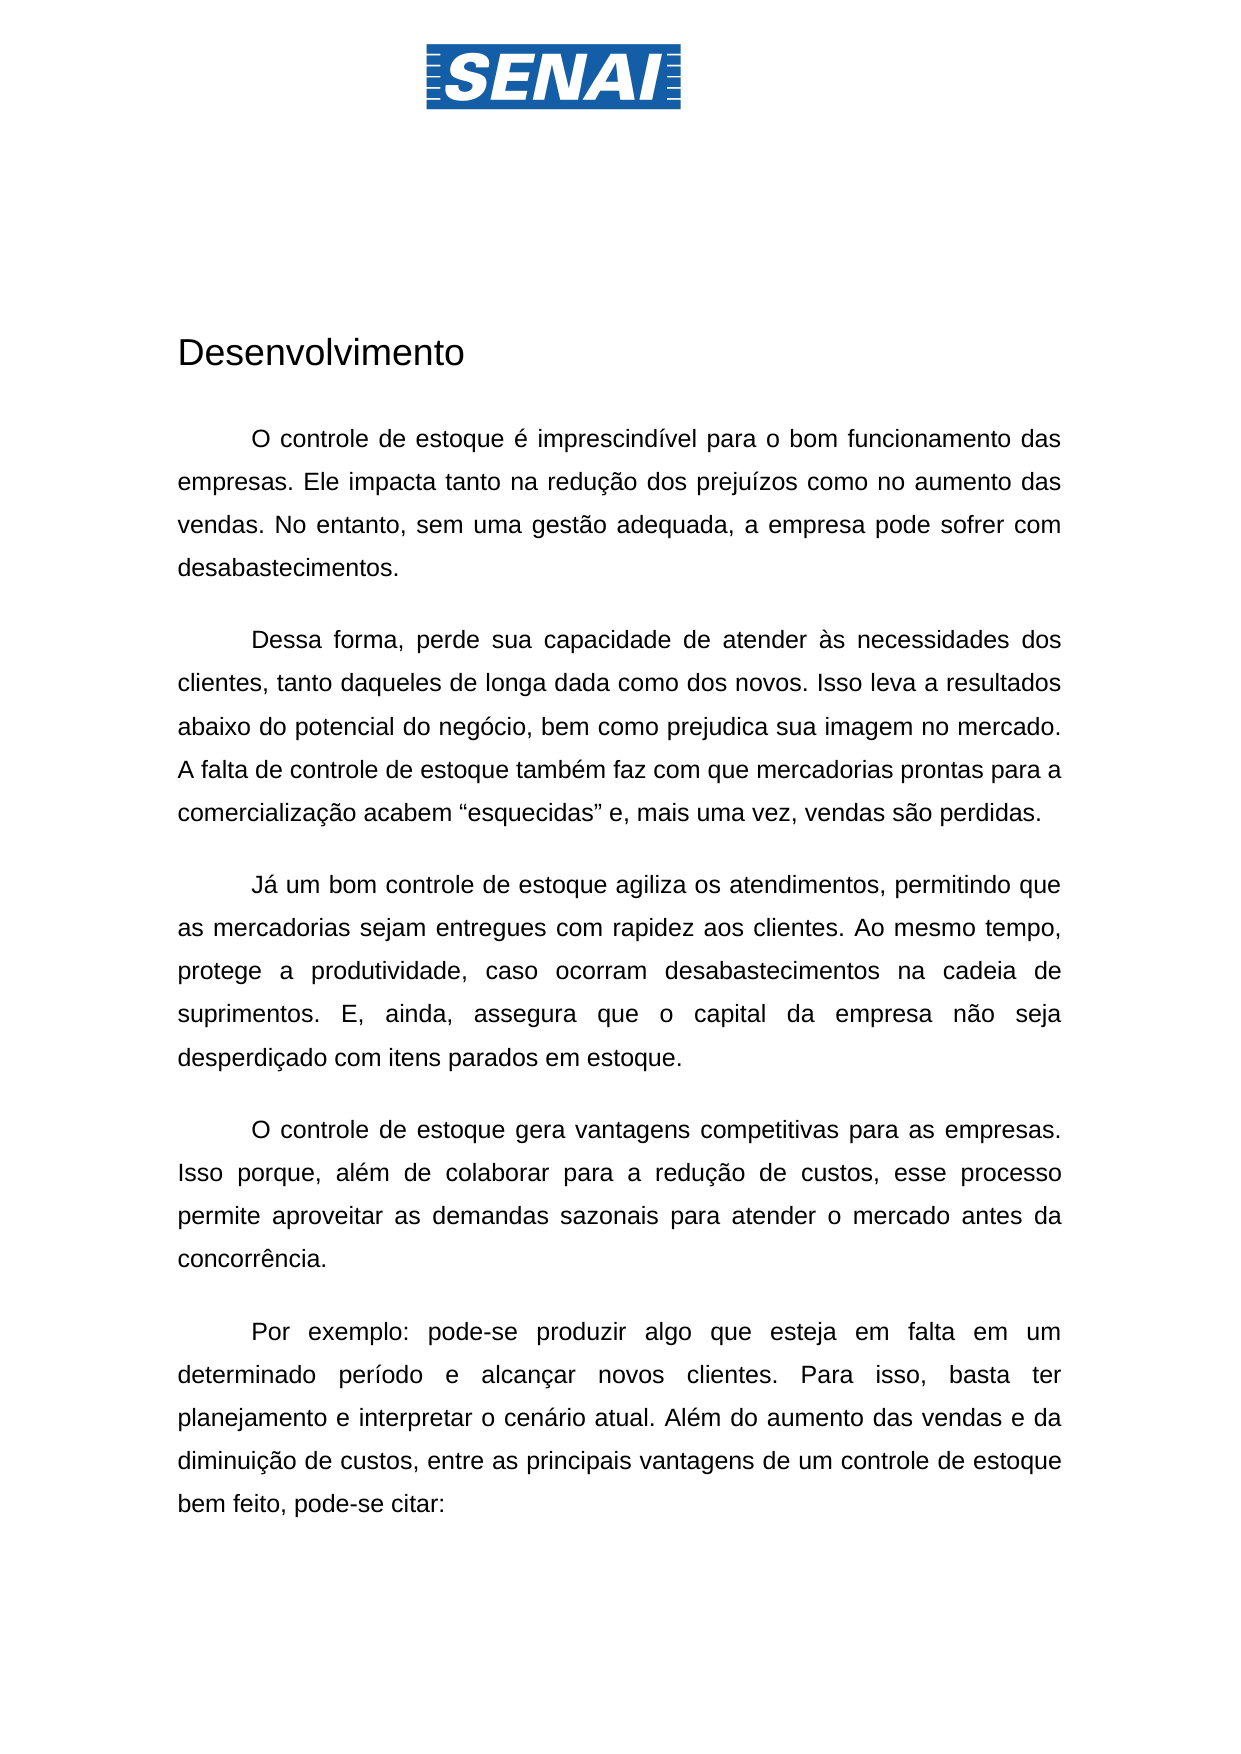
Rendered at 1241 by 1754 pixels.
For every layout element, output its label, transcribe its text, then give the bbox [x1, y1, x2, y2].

picture [414, 26, 693, 127]
text Já um bom controle de estoque agiliza os atendimentos, permitindo que as mercadorias sejam entregues com rapidez aos clientes. Ao mesmo tempo, protege a produtividade, caso ocorram desabastecimentos na cadeia de suprimentos. E, ainda, assegura que o capital da empresa não seja desperdiçado com itens parados em estoque. [177, 870, 1063, 1071]
text Desenvolvimento [177, 330, 1063, 373]
text Por exemplo: pode-se produzir algo que esteja em falta em um determinado período e alcançar novos clientes. Para isso, basta ter planejamento e interpretar o cenário atual. Além do aumento das vendas e da diminuição de custos, entre as principais vantagens de um controle de estoque bem feito, pode-se citar: [177, 1316, 1063, 1518]
text Dessa forma, perde sua capacidade de atender às necessidades dos clientes, tanto daqueles de longa dada como dos novos. Isso leva a resultados abaixo do potencial do negócio, bem como prejudica sua imagem no mercado. A falta de controle de estoque também faz com que mercadorias prontas para a comercialização acabem “esquecidas” e, mais uma vez, vendas são perdidas. [177, 625, 1063, 826]
text O controle de estoque é imprescindível para o bom funcionamento das empresas. Ele impacta tanto na redução dos prejuízos como no aumento das vendas. No entanto, sem uma gestão adequada, a empresa pode sofrer com desabastecimentos. [177, 423, 1063, 582]
text O controle de estoque gera vantagens competitivas para as empresas. Isso porque, além de colaborar para a redução de custos, esse processo permite aproveitar as demandas sazonais para atender o mercado antes da concorrência. [177, 1115, 1063, 1273]
